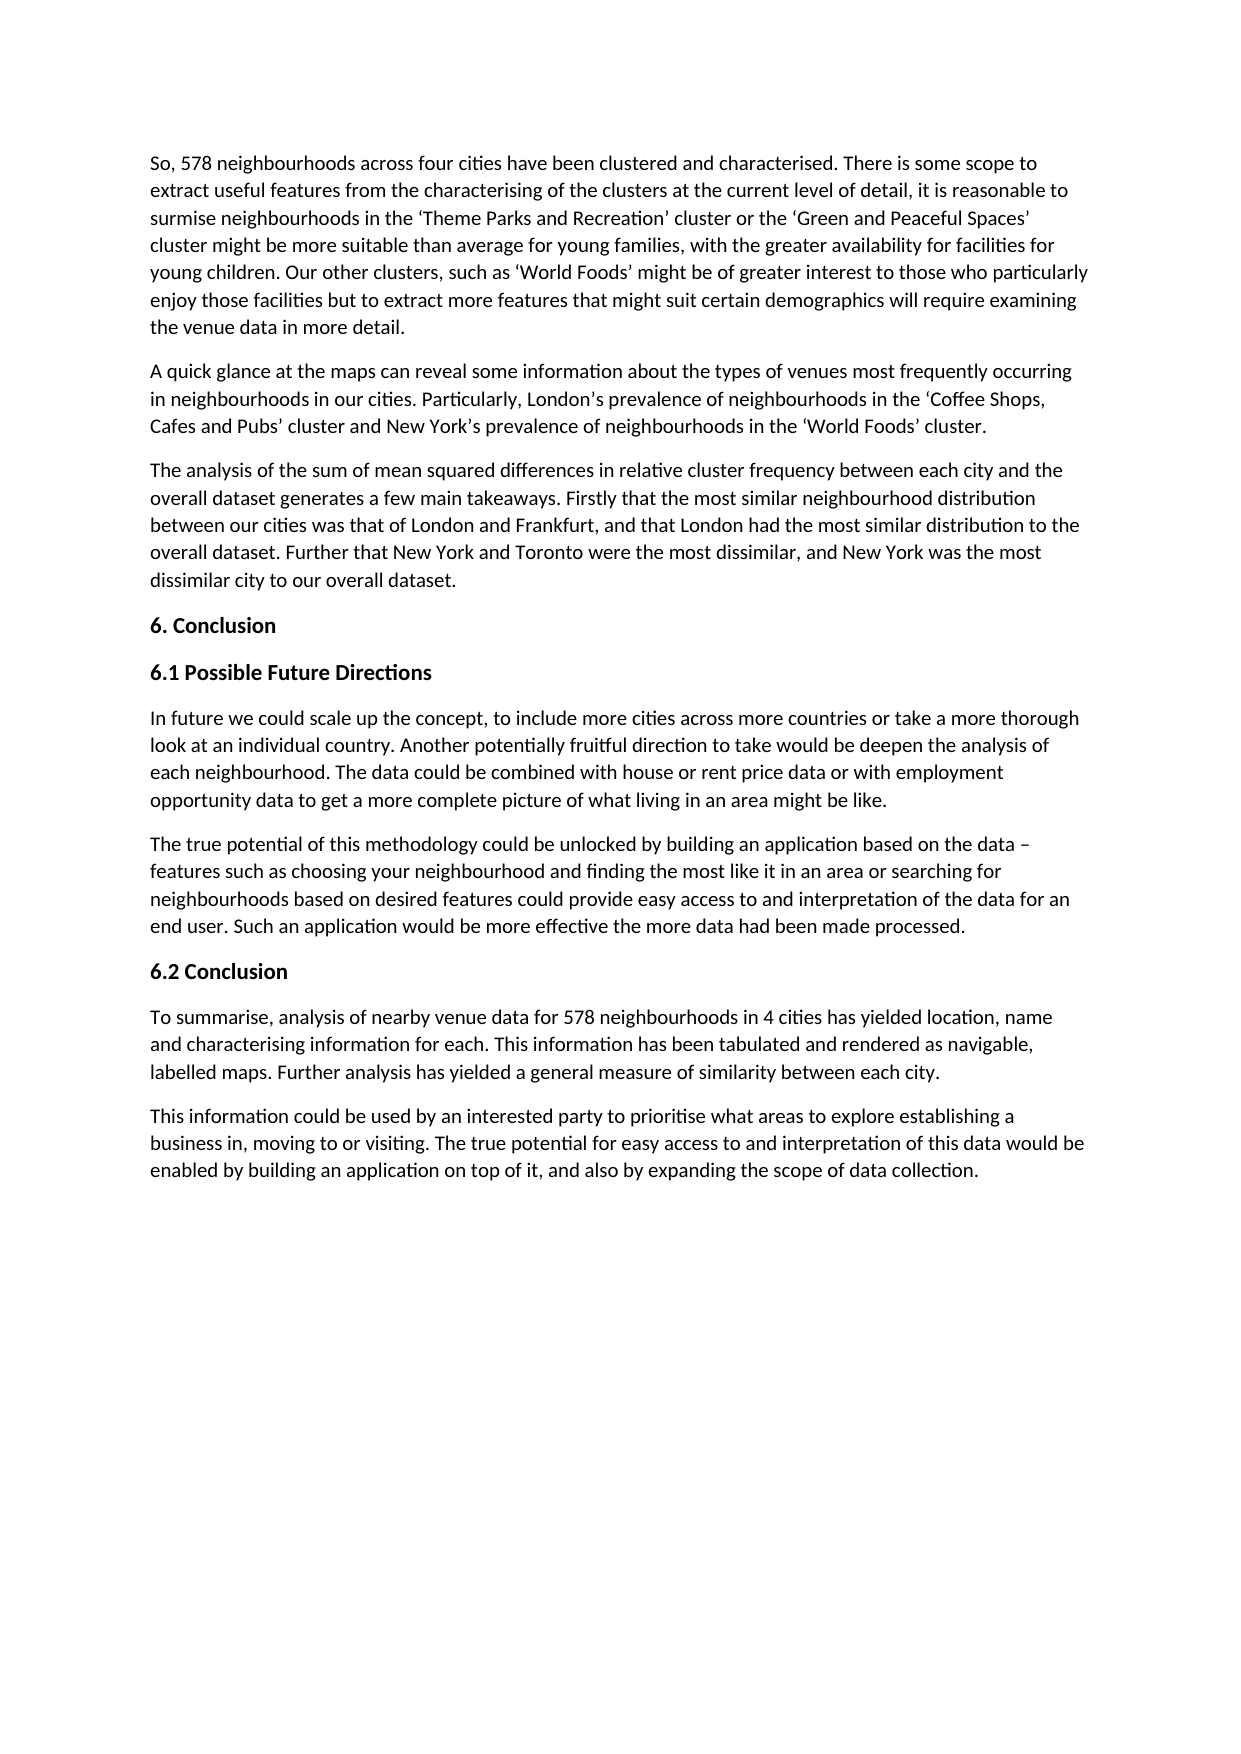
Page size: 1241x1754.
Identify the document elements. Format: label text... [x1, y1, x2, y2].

text 6.2 Conclusion [150, 957, 1090, 985]
text 6.1 Possible Future Directions [150, 658, 1090, 686]
text 6. Conclusion [150, 611, 1090, 639]
text The true potential of this methodology could be unlocked by building an application based on the data – features such as choosing your neighbourhood and finding the most like it in an area or searching for neighbourhoods based on desired features could provide easy access to and interpretation of the data for an end user. Such an application would be more effective the more data had been made processed. [150, 831, 1090, 938]
text A quick glance at the maps can reveal some information about the types of venues most frequently occurring in neighbourhoods in our cities. Particularly, London’s prevalence of neighbourhoods in the ‘Coffee Shops, Cafes and Pubs’ cluster and New York’s prevalence of neighbourhoods in the ‘World Foods’ cluster. [150, 358, 1090, 439]
text This information could be used by an interested party to prioritise what areas to explore establishing a business in, moving to or visiting. The true potential for easy access to and interpretation of this data would be enabled by building an application on top of it, and also by expanding the scope of data collection. [150, 1103, 1090, 1183]
text In future we could scale up the concept, to include more cities across more countries or take a more thorough look at an individual country. Another potentially fruitful direction to take would be deepen the analysis of each neighbourhood. The data could be combined with house or rent price data or with employment opportunity data to get a more complete picture of what living in an area might be like. [150, 705, 1090, 812]
text The analysis of the sum of mean squared differences in relative cluster frequency between each city and the overall dataset generates a few main takeaways. Firstly that the most similar neighbourhood distribution between our cities was that of London and Frankfurt, and that London had the most similar distribution to the overall dataset. Further that New York and Toronto were the most dissimilar, and New York was the most dissimilar city to our overall dataset. [150, 457, 1090, 592]
text To summarise, analysis of nearby venue data for 578 neighbourhoods in 4 cities has yielded location, name and characterising information for each. This information has been tabulated and rendered as navigable, labelled maps. Further analysis has yielded a general measure of similarity between each city. [150, 1004, 1090, 1084]
text So, 578 neighbourhoods across four cities have been clustered and characterised. There is some scope to extract useful features from the characterising of the clusters at the current level of detail, it is reasonable to surmise neighbourhoods in the ‘Theme Parks and Recreation’ cluster or the ‘Green and Peaceful Spaces’ cluster might be more suitable than average for young families, with the greater availability for facilities for young children. Our other clusters, such as ‘World Foods’ might be of greater interest to those who particularly enjoy those facilities but to extract more features that might suit certain demographics will require examining the venue data in more detail. [150, 150, 1090, 340]
